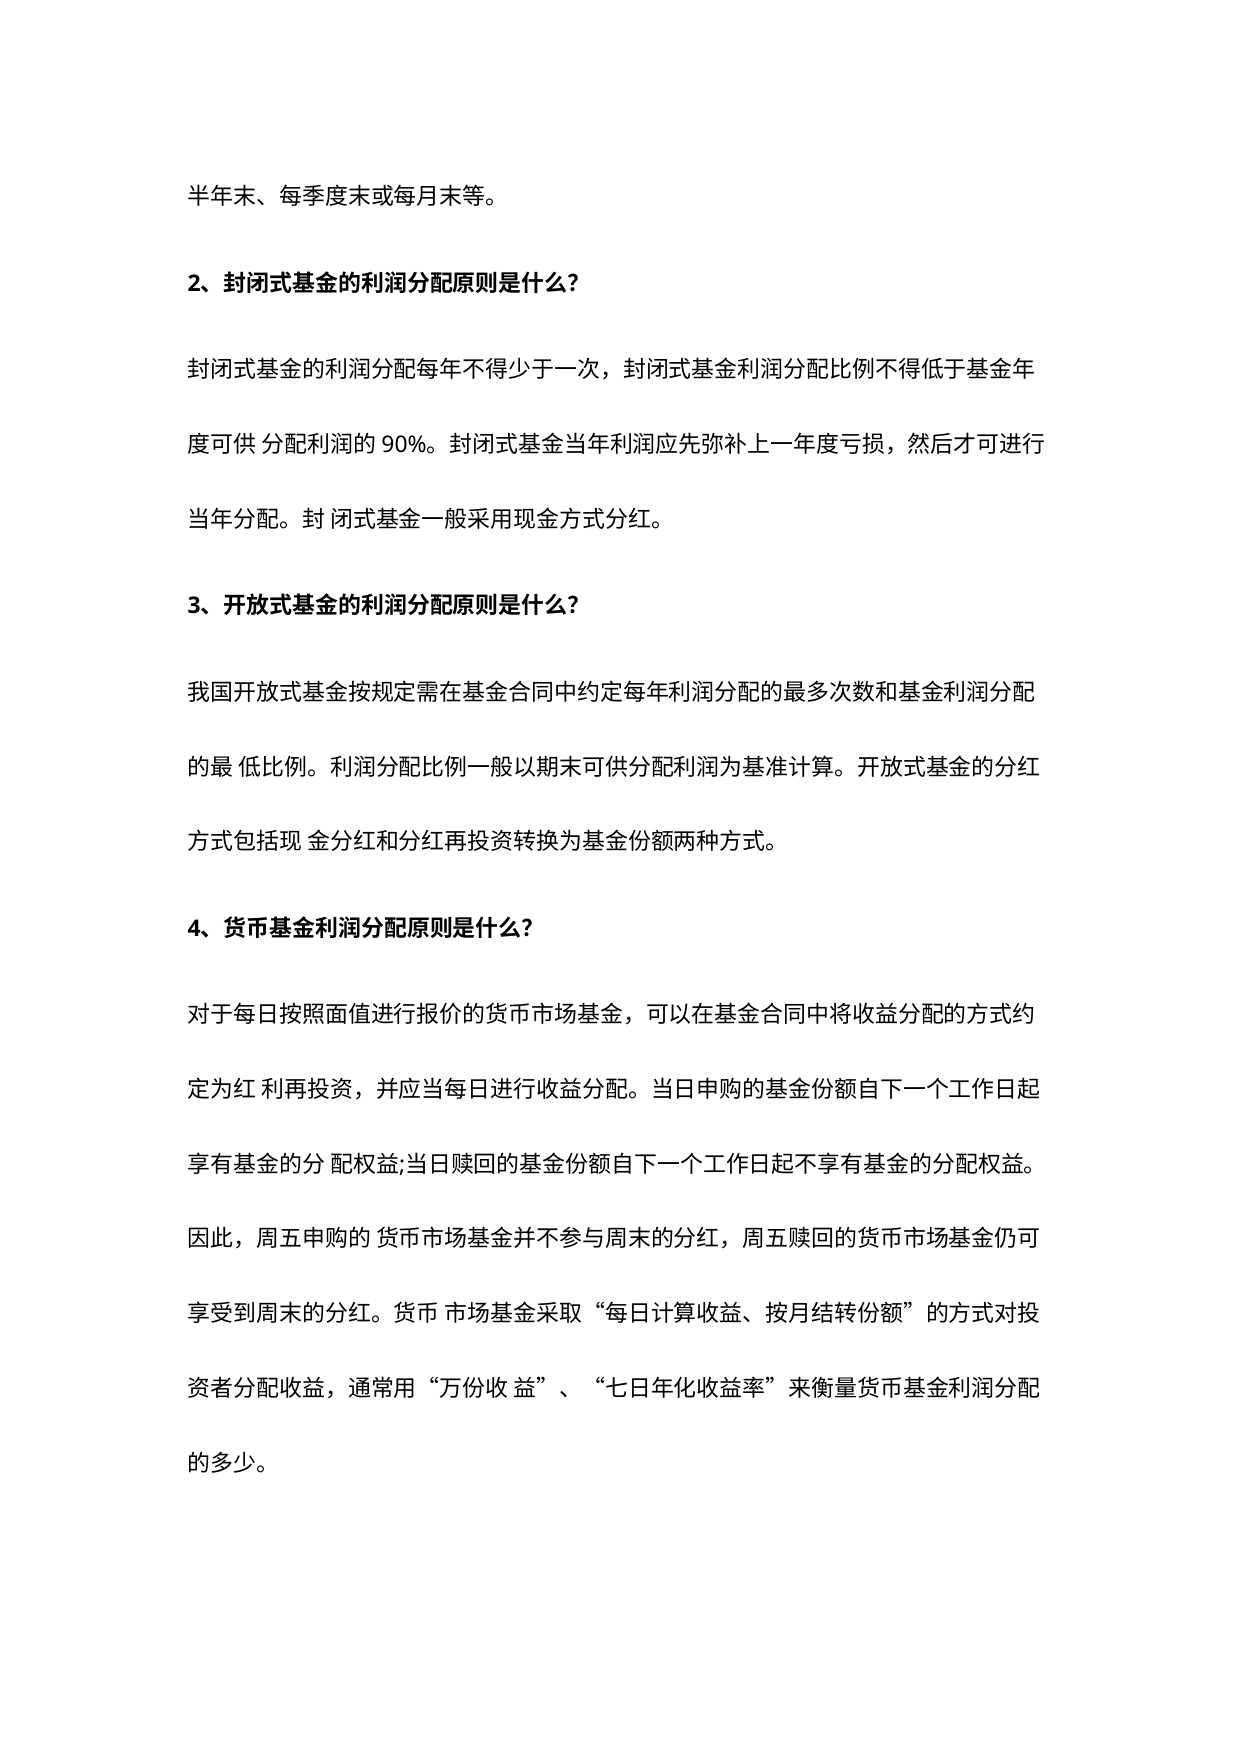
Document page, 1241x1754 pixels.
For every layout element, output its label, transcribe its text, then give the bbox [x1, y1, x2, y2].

text 3、开放式基金的利润分配原则是什么？ [187, 571, 1053, 636]
text 4、货币基金利润分配原则是什么？ [187, 894, 1053, 959]
text 对于每日按照面值进行报价的货币市场基金，可以在基金合同中将收益分配的方式约定为红 利再投资，并应当每日进行收益分配。当日申购的基金份额自下一个工作日起享有基金的分 配权益;当日赎回的基金份额自下一个工作日起不享有基金的分配权益。因此，周五申购的 货币市场基金并不参与周末的分红，周五赎回的货币市场基金仍可享受到周末的分红。货币 市场基金采取“每日计算收益、按月结转份额”的方式对投资者分配收益，通常用“万份收 益”、“七日年化收益率”来衡量货币基金利润分配的多少。 [187, 980, 1053, 1493]
text 封闭式基金的利润分配每年不得少于一次，封闭式基金利润分配比例不得低于基金年度可供 分配利润的 90%。封闭式基金当年利润应先弥补上一年度亏损，然后才可进行当年分配。封 闭式基金一般采用现金方式分红。 [187, 335, 1053, 549]
text 我国开放式基金按规定需在基金合同中约定每年利润分配的最多次数和基金利润分配的最 低比例。利润分配比例一般以期末可供分配利润为基准计算。开放式基金的分红方式包括现 金分红和分红再投资转换为基金份额两种方式。 [187, 658, 1053, 872]
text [187, 162, 1053, 227]
text 2、封闭式基金的利润分配原则是什么？ [187, 248, 1053, 313]
